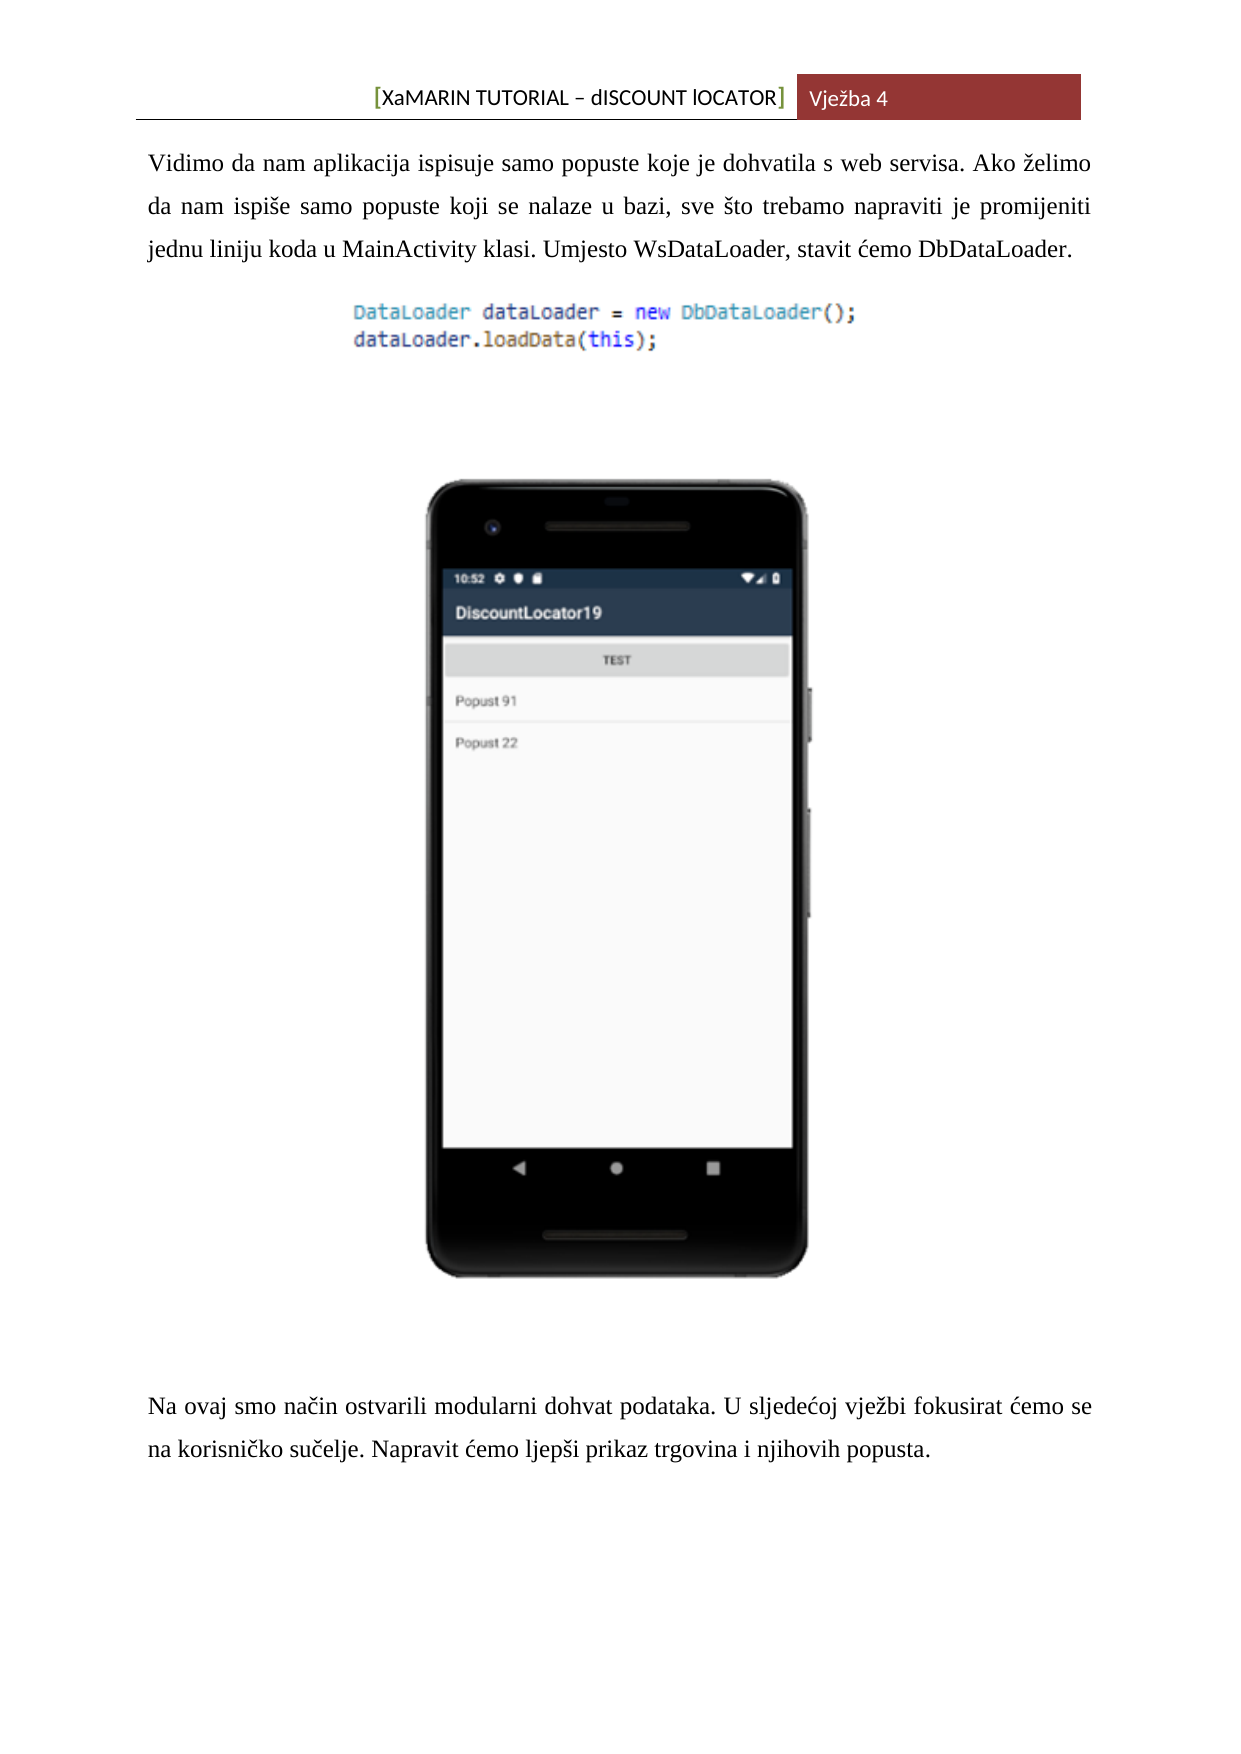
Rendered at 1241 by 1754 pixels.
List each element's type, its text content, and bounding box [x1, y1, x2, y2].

picture [345, 298, 895, 361]
picture [421, 459, 820, 1293]
text Vidimo da nam aplikacija ispisuje samo popuste koje je dohvatila s web servisa. Ako želimo da nam ispiše samo popuste koji se nalaze u bazi, sve što trebamo napraviti je promijeniti jednu liniju koda u MainActivity klasi. Umjesto WsDataLoader, stavit ćemo DbDataLoader. [148, 148, 1093, 263]
text Na ovaj smo način ostvarili modularni dohvat podataka. U sljedećoj vježbi fokusirat ćemo se na korisničko sučelje. Napravit ćemo ljepši prikaz trgovina i njihovih popusta. [148, 1391, 1093, 1463]
